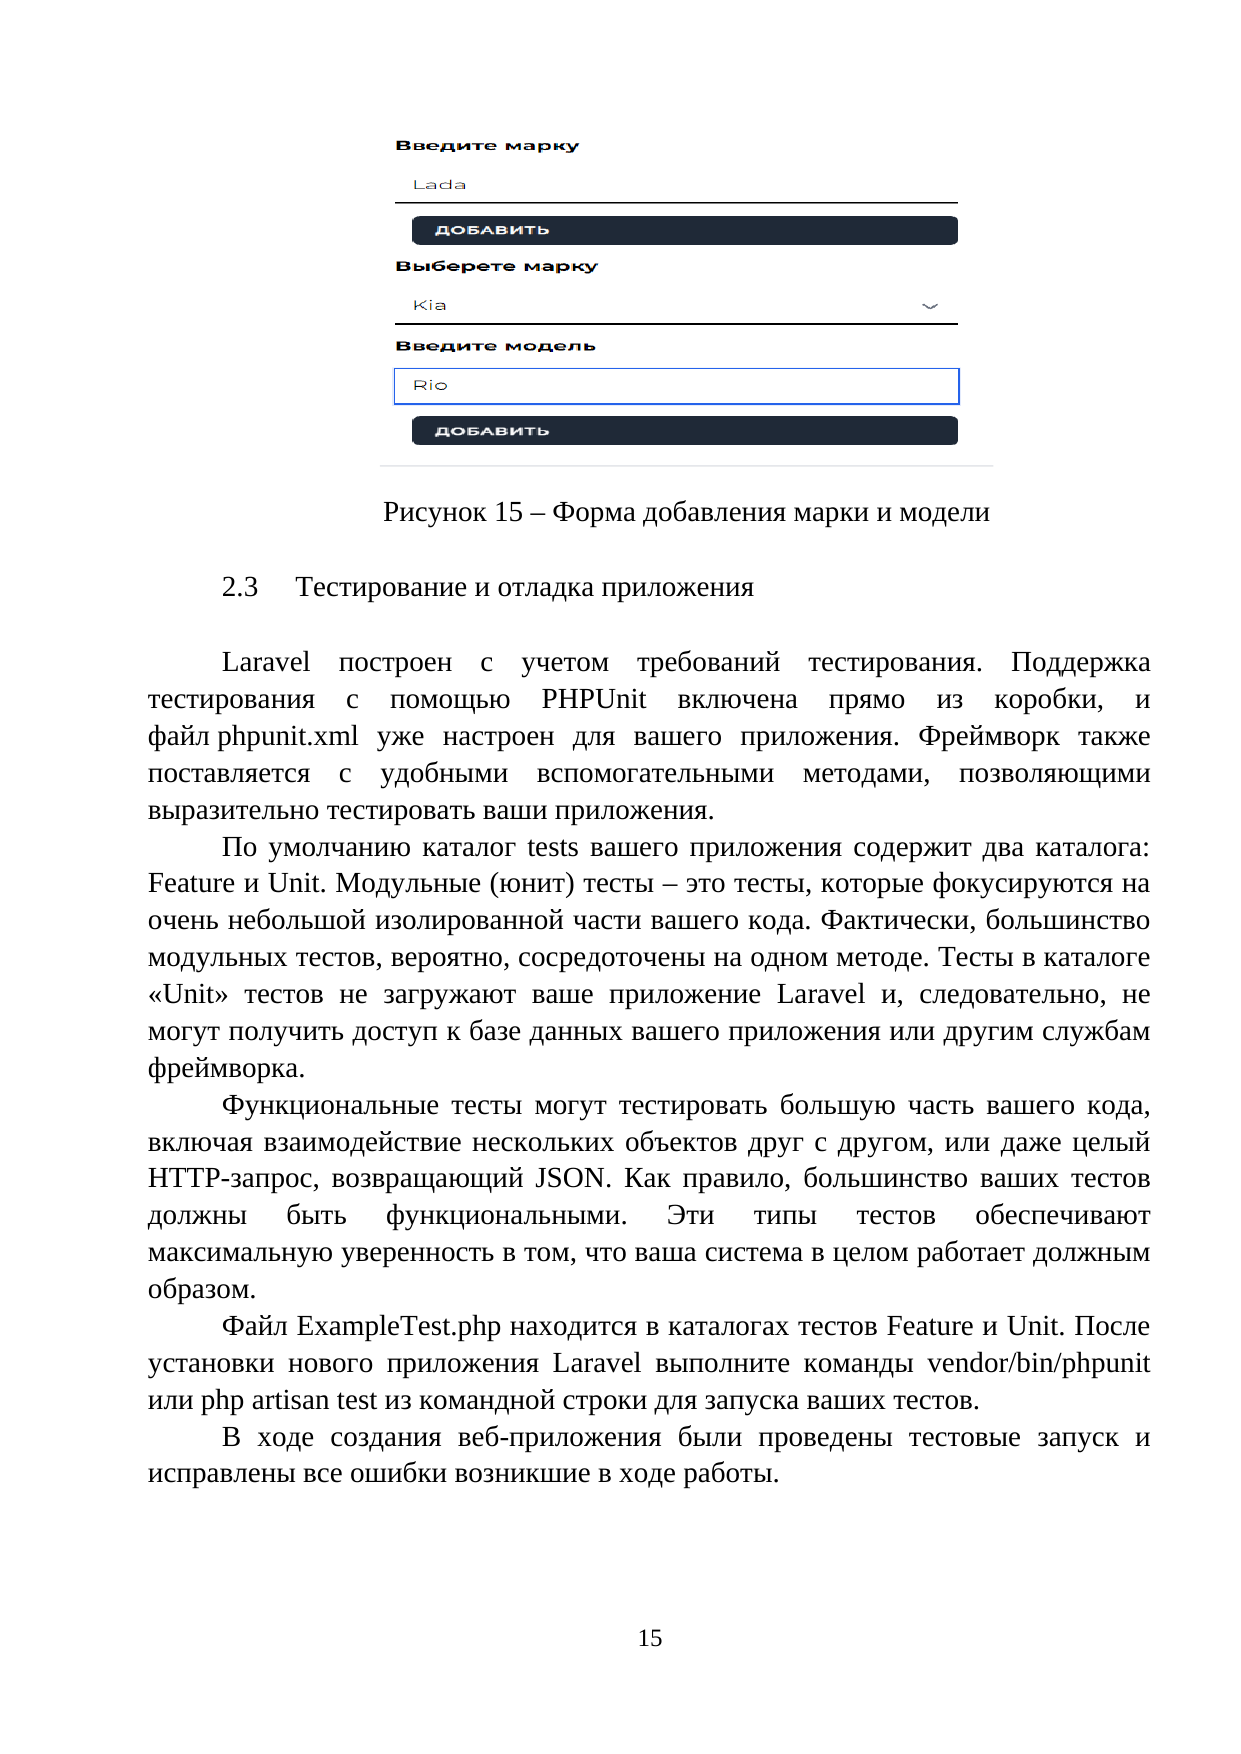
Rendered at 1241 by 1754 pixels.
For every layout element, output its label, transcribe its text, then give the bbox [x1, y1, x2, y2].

text Рисунок 15 – Форма добавления марки и модели [148, 494, 1152, 527]
picture [379, 118, 994, 467]
subtitle 2.3 Тестирование и отладка приложения [148, 569, 1152, 603]
text В ходе создания веб-приложения были проведены тестовые запуск и исправлены все ошибки возникшие в ходе работы. [148, 1419, 1152, 1489]
text Функциональные тесты могут тестировать большую часть вашего кода, включая взаимодействие нескольких объектов друг с другом, или даже целый HTTP-запрос, возвращающий JSON. Как правило, большинство ваших тестов должны быть функциональными. Эти типы тестов обеспечивают максимальную уверенность в том, что ваша система в целом работает должным образом. [148, 1087, 1152, 1305]
text По умолчанию каталог tests вашего приложения содержит два каталога: Feature и Unit. Модульные (юнит) тесты – это тесты, которые фокусируются на очень небольшой изолированной части вашего кода. Фактически, большинство модульных тестов, вероятно, сосредоточены на одном методе. Тесты в каталоге «Unit» тестов не загружают ваше приложение Laravel и, следовательно, не могут получить доступ к базе данных вашего приложения или другим службам фреймворка. [148, 829, 1152, 1083]
text Файл ExampleTest.php находится в каталогах тестов Feature и Unit. После установки нового приложения Laravel выполните команды vendor/bin/phpunit или php artisan test из командной строки для запуска ваших тестов. [148, 1308, 1152, 1415]
text Laravel построен с учетом требований тестирования. Поддержка тестирования с помощью PHPUnit включена прямо из коробки, и файл phpunit.xml уже настроен для вашего приложения. Фреймворк также поставляется с удобными вспомогательными методами, позволяющими выразительно тестировать ваши приложения. [148, 644, 1152, 825]
